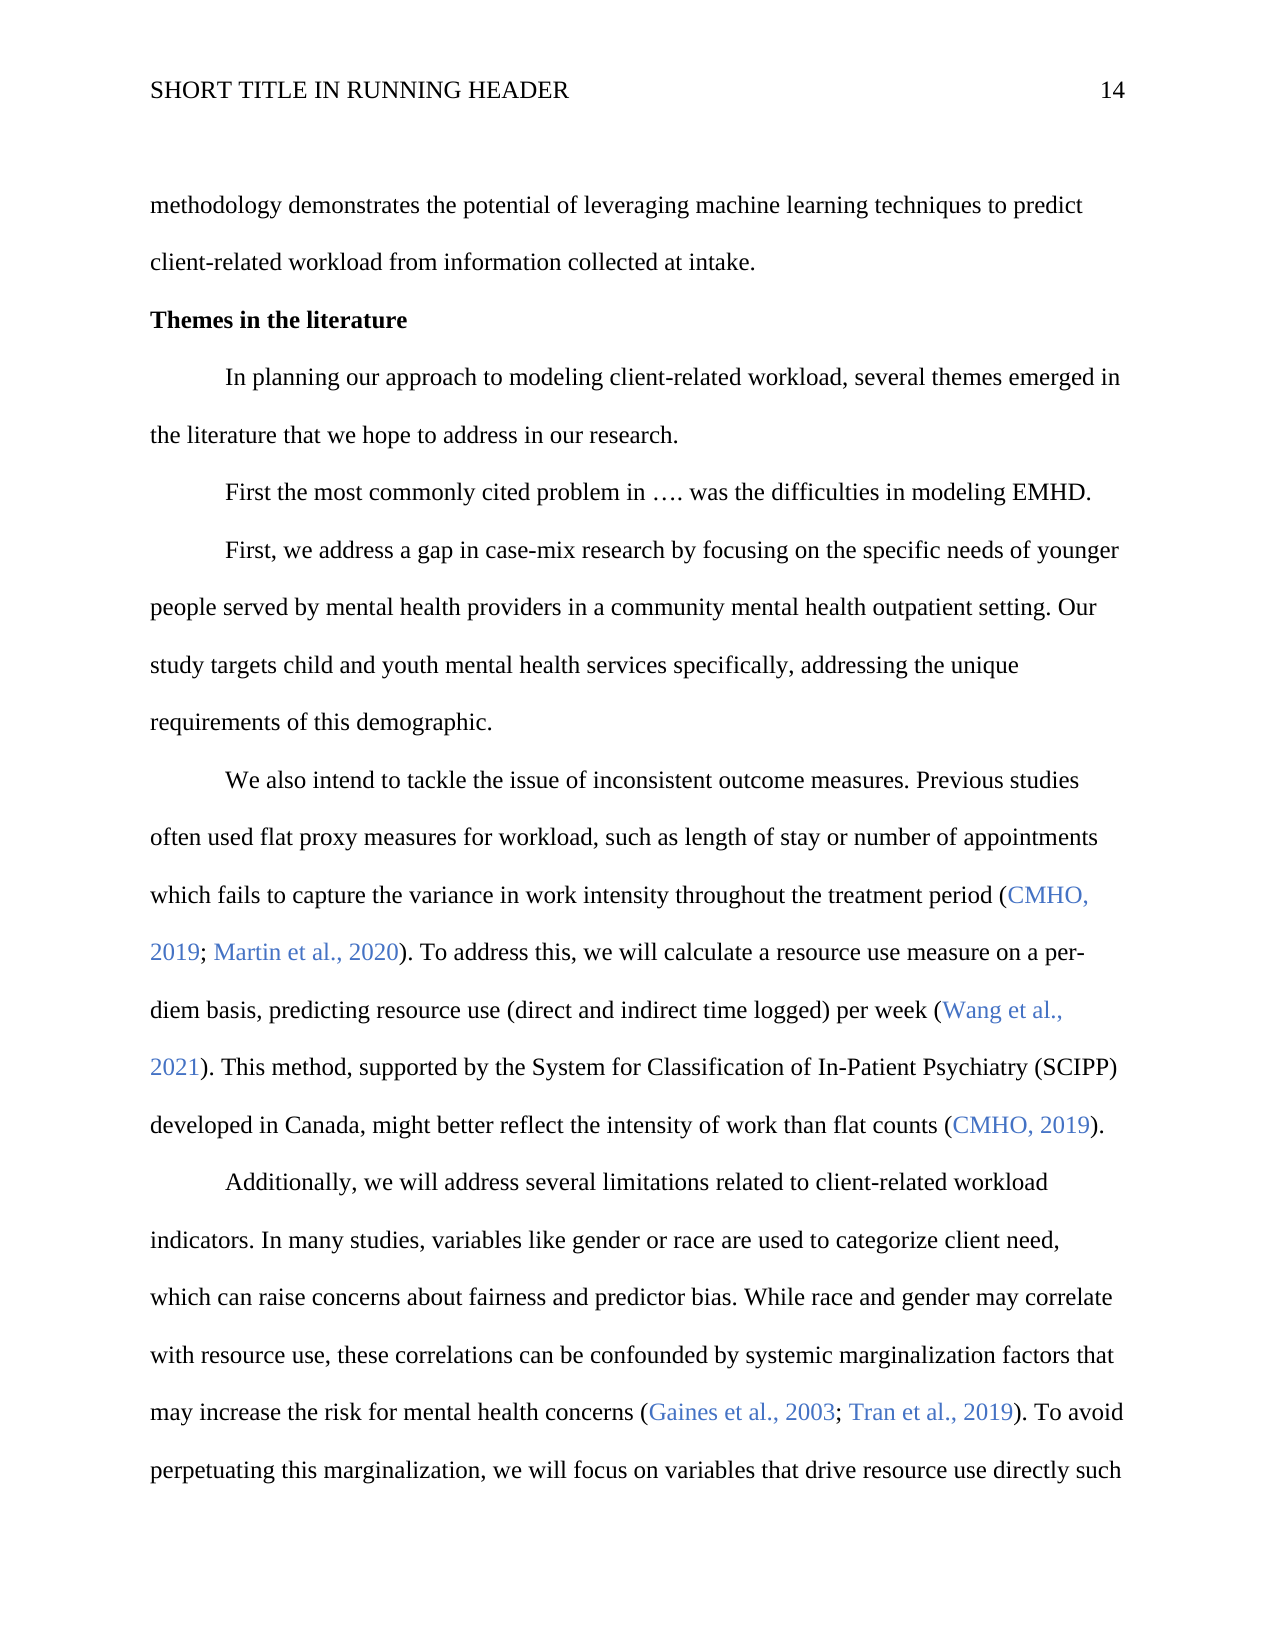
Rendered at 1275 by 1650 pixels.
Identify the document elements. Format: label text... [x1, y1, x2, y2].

text We also intend to tackle the issue of inconsistent outcome measures. Previous studies often used flat proxy measures for workload, such as length of stay or number of appointments which fails to capture the variance in work intensity throughout the treatment period (CMHO, 2019; Martin et al., 2020). To address this, we will calculate a resource use measure on a per-diem basis, predicting resource use (direct and indirect time logged) per week (Wang et al., 2021). This method, supported by the System for Classification of In-Patient Psychiatry (SCIPP) developed in Canada, might better reflect the intensity of work than flat counts (CMHO, 2019). [150, 765, 1125, 1139]
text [150, 1167, 1125, 1484]
text In planning our approach to modeling client-related workload, several themes emerged in the literature that we hope to address in our research. [150, 362, 1125, 449]
subtitle Themes in the literature [150, 305, 1125, 334]
text First the most commonly cited problem in …. was the difficulties in modeling EMHD. [150, 477, 1125, 506]
text First, we address a gap in case-mix research by focusing on the specific needs of younger people served by mental health providers in a community mental health outpatient setting. Our study targets child and youth mental health services specifically, addressing the unique requirements of this demographic. [150, 535, 1125, 736]
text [150, 190, 1125, 276]
